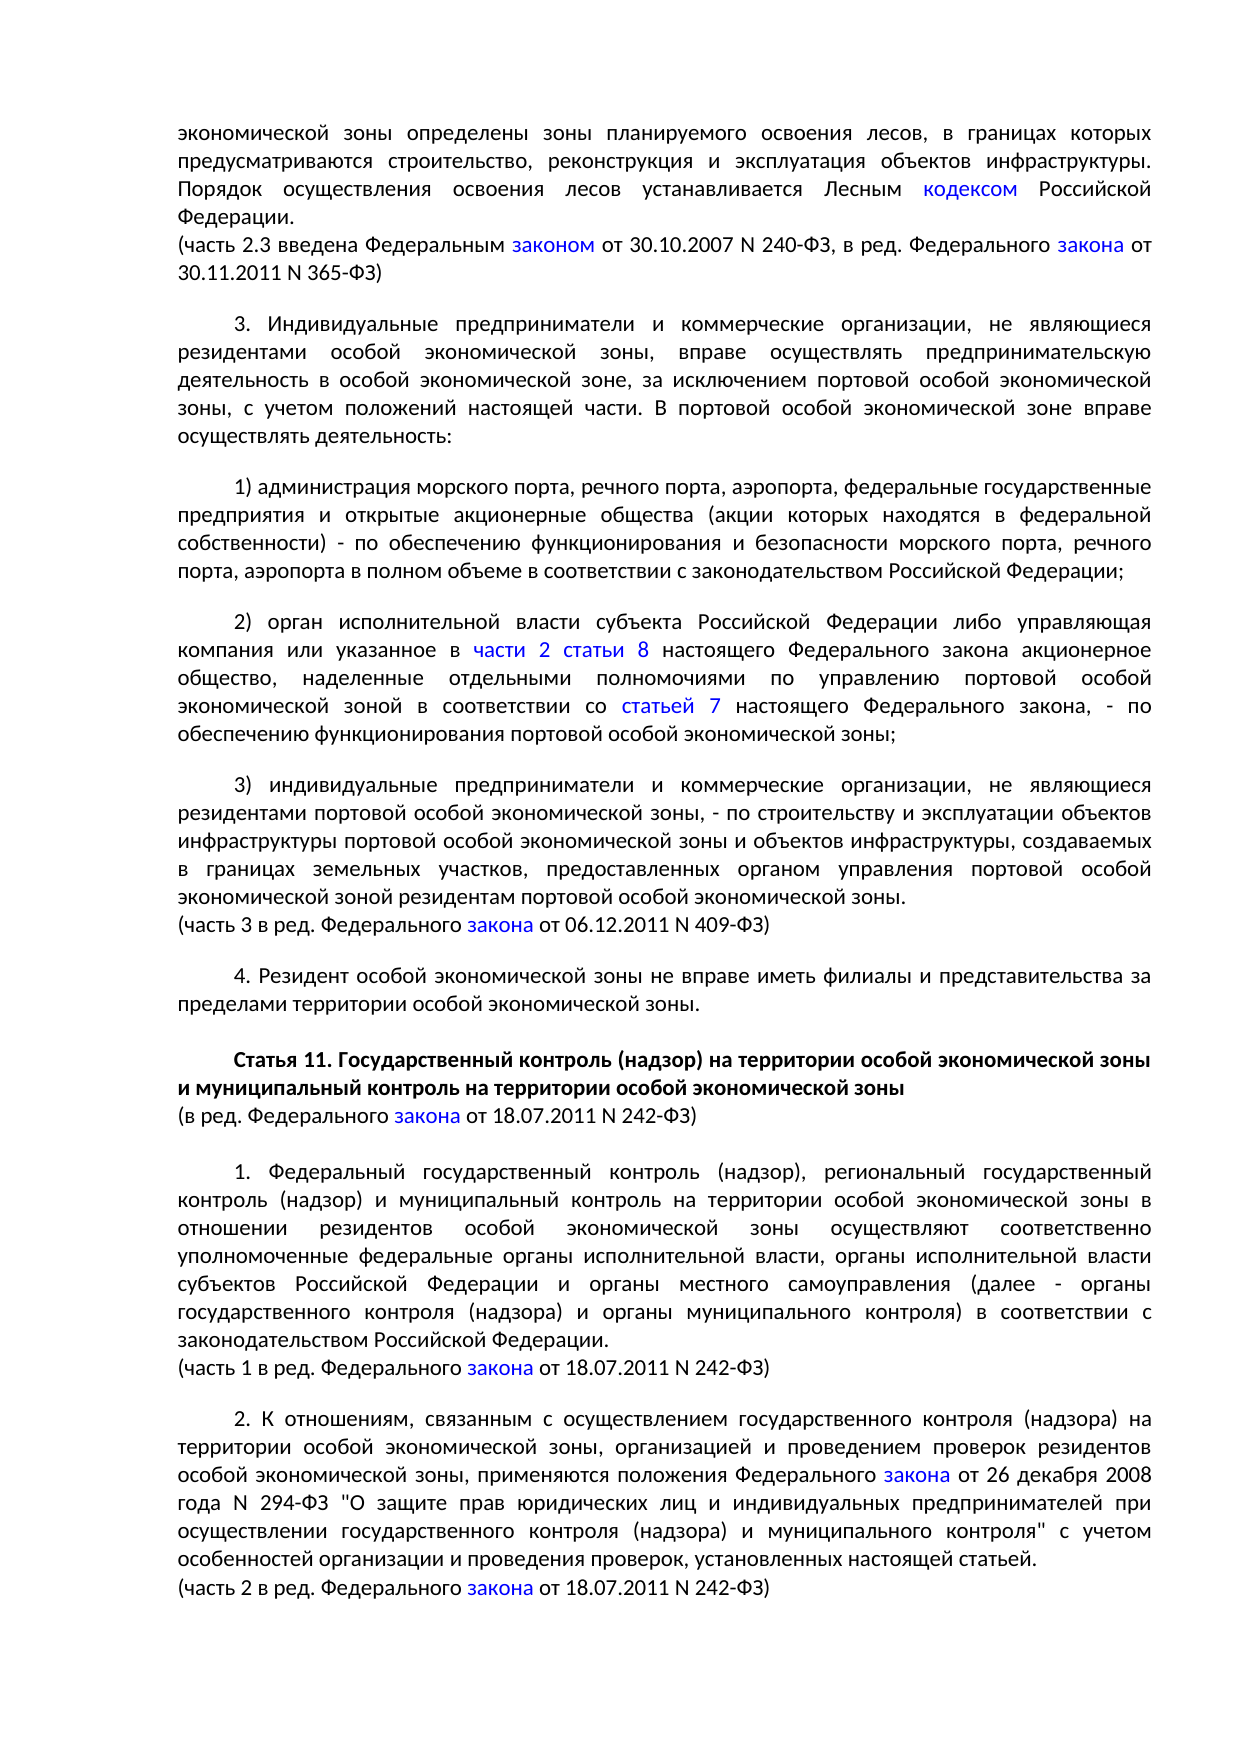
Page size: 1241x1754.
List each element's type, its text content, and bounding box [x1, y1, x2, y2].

text (в ред. Федерального закона от 18.07.2011 N 242-ФЗ) [177, 1101, 1152, 1129]
text (часть 3 в ред. Федерального закона от 06.12.2011 N 409-ФЗ) [177, 910, 1152, 938]
text (часть 1 в ред. Федерального закона от 18.07.2011 N 242-ФЗ) [177, 1353, 1152, 1382]
text 1) администрация морского порта, речного порта, аэропорта, федеральные государственные предприятия и открытые акционерные общества (акции которых находятся в федеральной собственности) - по обеспечению функционирования и безопасности морского порта, речного порта, аэропорта в полном объеме в соответствии с законодательством Российской Федерации; [177, 472, 1152, 584]
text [177, 118, 1152, 230]
text (часть 2 в ред. Федерального закона от 18.07.2011 N 242-ФЗ) [177, 1573, 1152, 1601]
text 3. Индивидуальные предприниматели и коммерческие организации, не являющиеся резидентами особой экономической зоны, вправе осуществлять предпринимательскую деятельность в особой экономической зоне, за исключением портовой особой экономической зоны, с учетом положений настоящей части. В портовой особой экономической зоне вправе осуществлять деятельность: [177, 309, 1152, 449]
text 2) орган исполнительной власти субъекта Российской Федерации либо управляющая компания или указанное в части 2 статьи 8 настоящего Федерального закона акционерное общество, наделенные отдельными полномочиями по управлению портовой особой экономической зоной в соответствии со статьей 7 настоящего Федерального закона, - по обеспечению функционирования портовой особой экономической зоны; [177, 607, 1152, 747]
text 4. Резидент особой экономической зоны не вправе иметь филиалы и представительства за пределами территории особой экономической зоны. [177, 961, 1152, 1017]
text 2. К отношениям, связанным с осуществлением государственного контроля (надзора) на территории особой экономической зоны, организацией и проведением проверок резидентов особой экономической зоны, применяются положения Федерального закона от 26 декабря 2008 года N 294-ФЗ "О защите прав юридических лиц и индивидуальных предпринимателей при осуществлении государственного контроля (надзора) и муниципального контроля" с учетом особенностей организации и проведения проверок, установленных настоящей статьей. [177, 1404, 1152, 1573]
title Статья 11. Государственный контроль (надзор) на территории особой экономической зоны и муниципальный контроль на территории особой экономической зоны [177, 1045, 1152, 1101]
text (часть 2.3 введена Федеральным законом от 30.10.2007 N 240-ФЗ, в ред. Федерального закона от 30.11.2011 N 365-ФЗ) [177, 230, 1152, 286]
text 1. Федеральный государственный контроль (надзор), региональный государственный контроль (надзор) и муниципальный контроль на территории особой экономической зоны в отношении резидентов особой экономической зоны осуществляют соответственно уполномоченные федеральные органы исполнительной власти, органы исполнительной власти субъектов Российской Федерации и органы местного самоуправления (далее - органы государственного контроля (надзора) и органы муниципального контроля) в соответствии с законодательством Российской Федерации. [177, 1157, 1152, 1353]
text 3) индивидуальные предприниматели и коммерческие организации, не являющиеся резидентами портовой особой экономической зоны, - по строительству и эксплуатации объектов инфраструктуры портовой особой экономической зоны и объектов инфраструктуры, создаваемых в границах земельных участков, предоставленных органом управления портовой особой экономической зоной резидентам портовой особой экономической зоны. [177, 770, 1152, 910]
